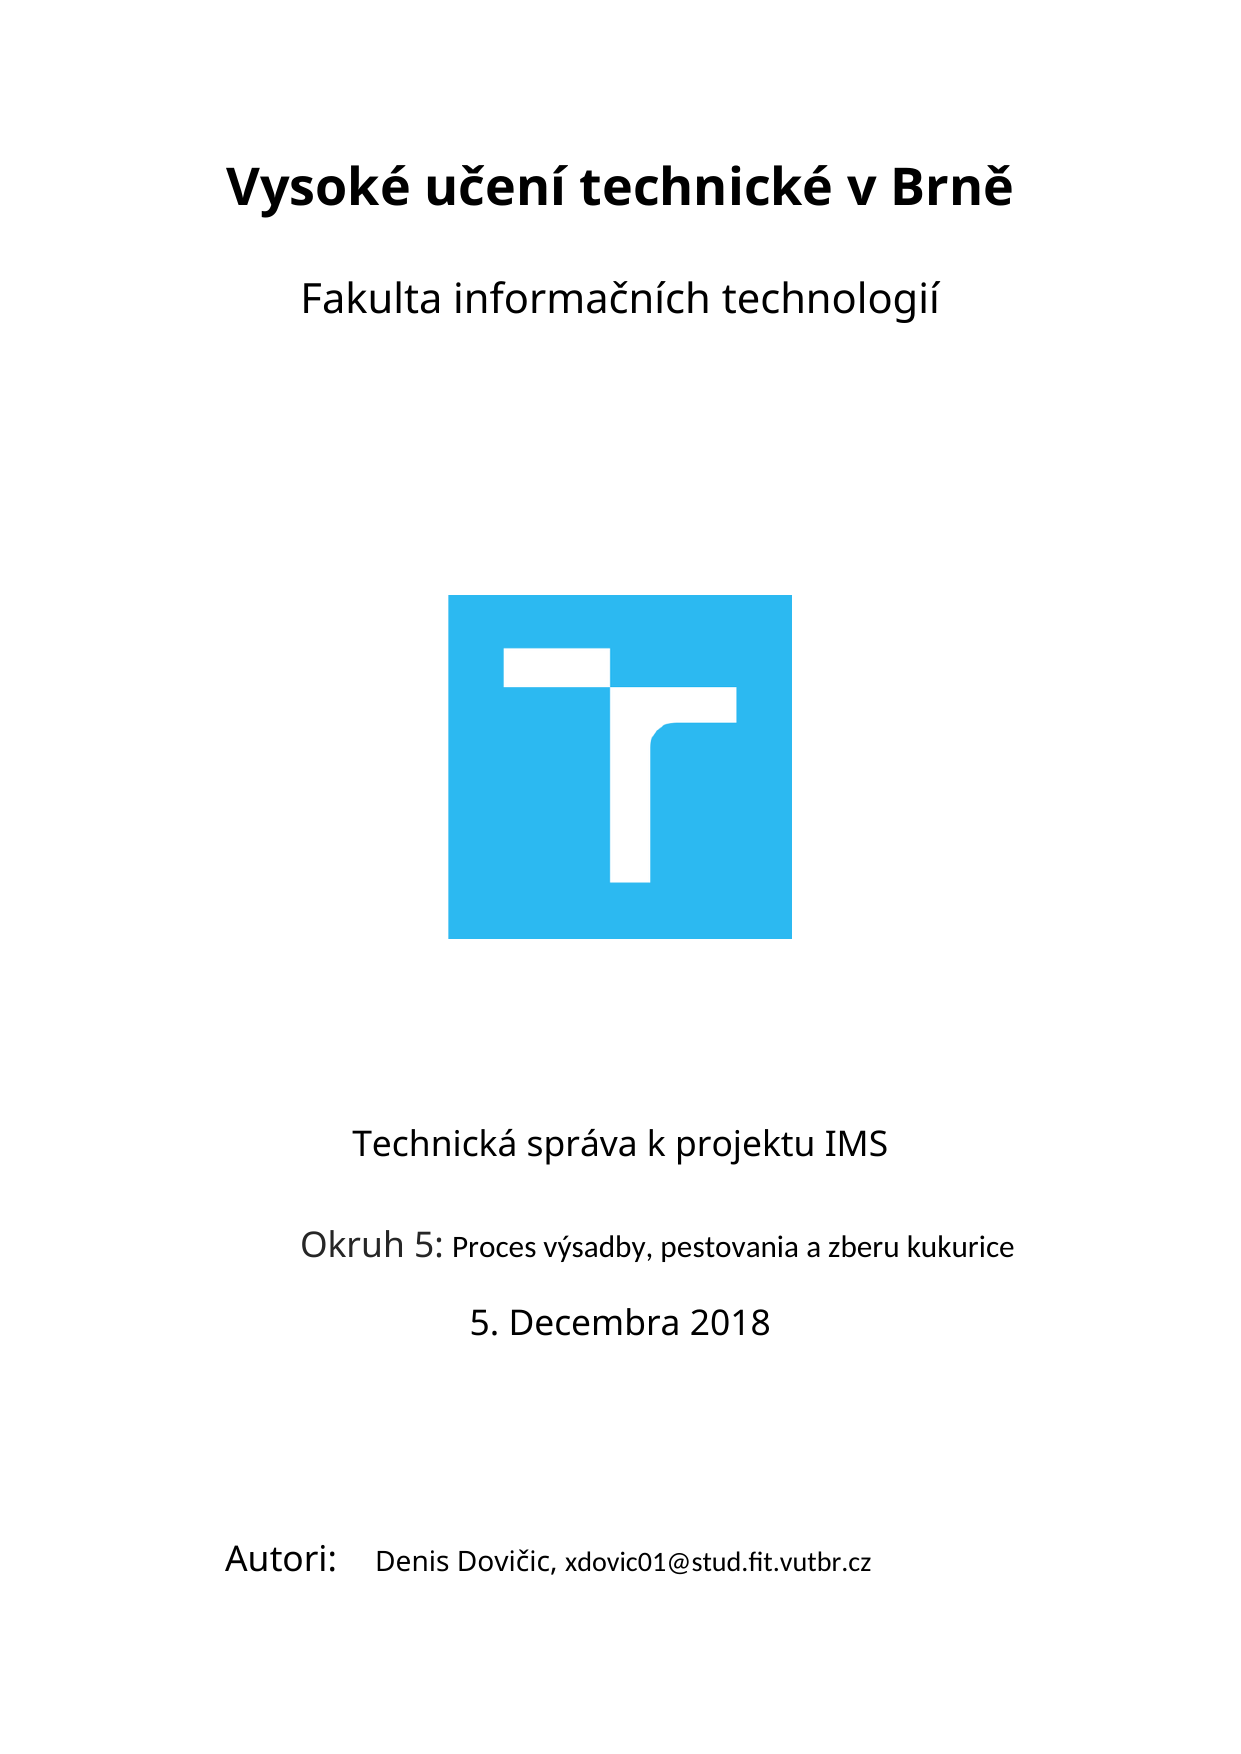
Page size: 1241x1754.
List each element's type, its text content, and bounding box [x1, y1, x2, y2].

text Vysoké učení technické v Brně [150, 150, 1090, 221]
text Technická správa k projektu IMS [150, 1118, 1090, 1166]
subtitle Autori: Denis Dovičic, xdovic01@stud.fit.vutbr.cz [225, 1533, 1090, 1582]
text Fakulta informačních technologií [150, 269, 1090, 326]
picture [448, 595, 792, 939]
subtitle Okruh 5: Proces výsadby, pestovania a zberu kukurice [225, 1220, 1090, 1268]
text 5. Decembra 2018 [150, 1297, 1090, 1345]
